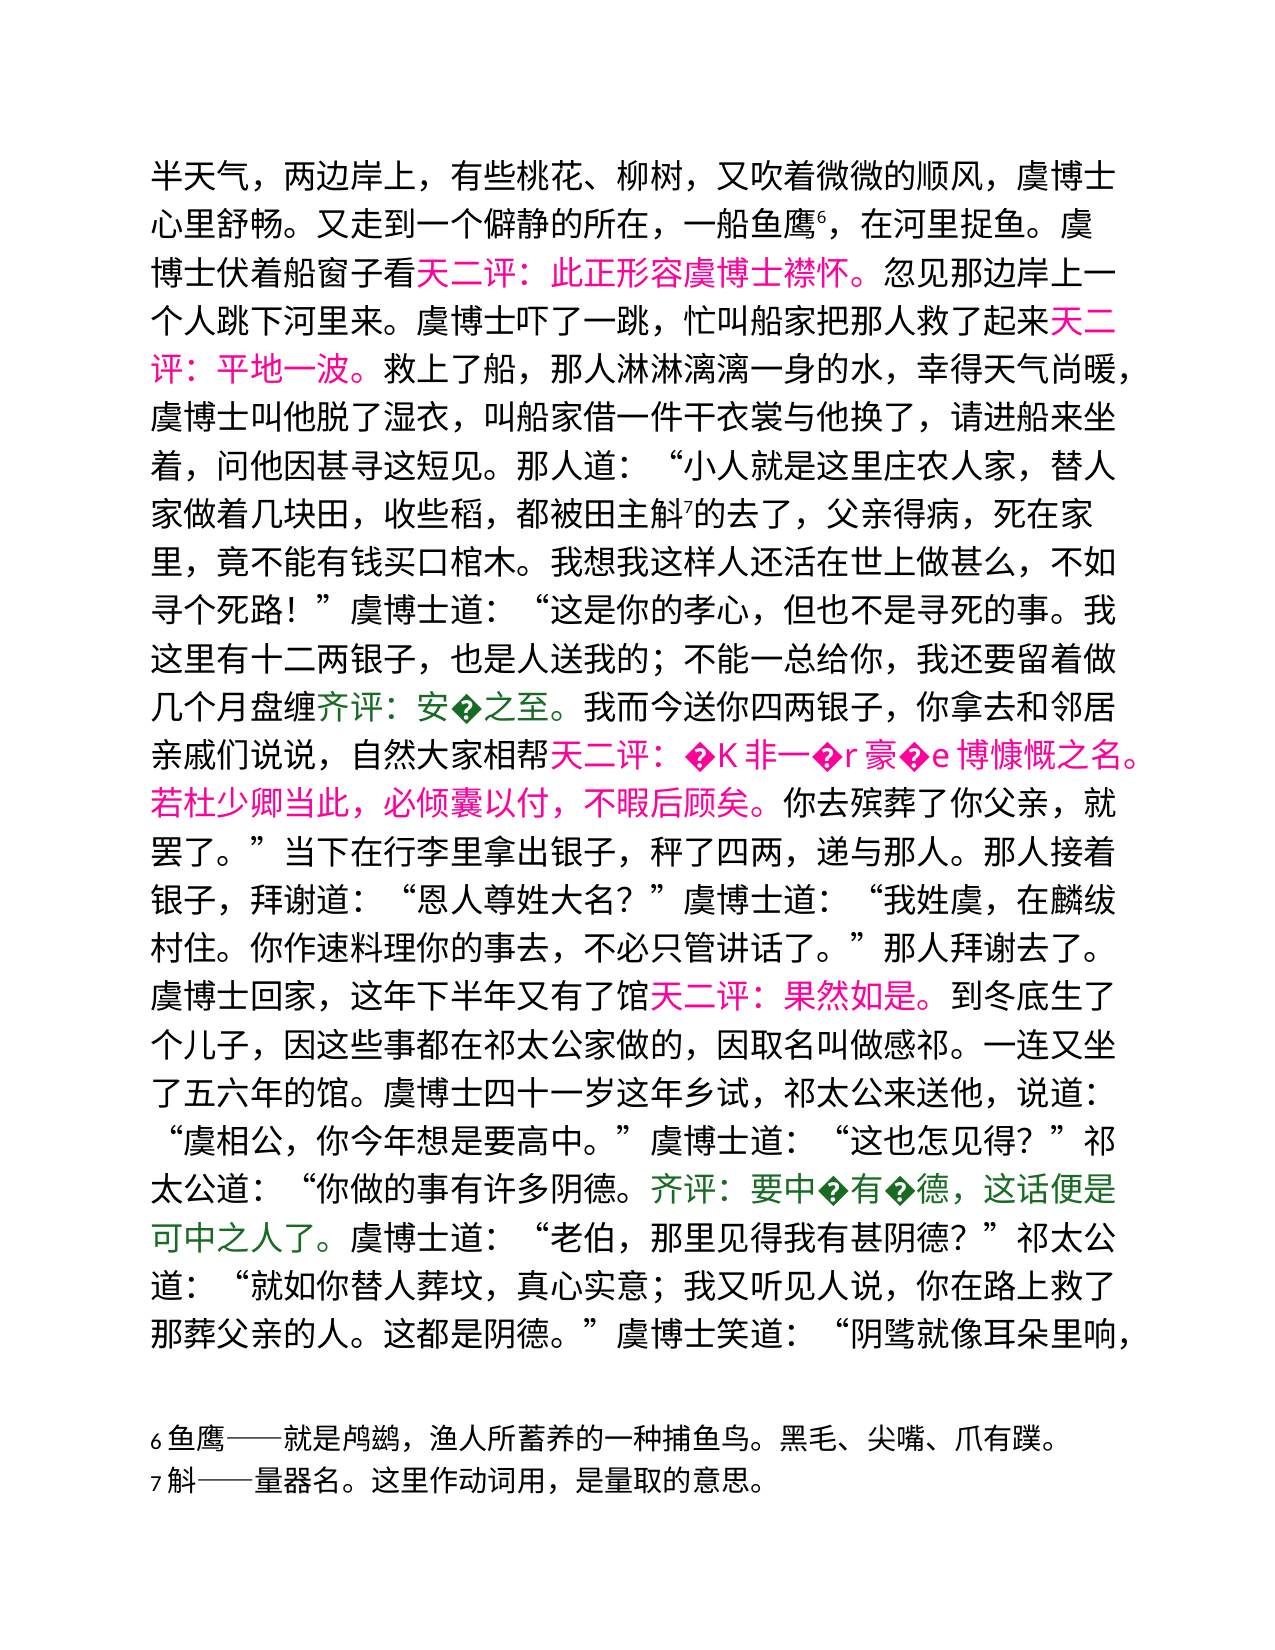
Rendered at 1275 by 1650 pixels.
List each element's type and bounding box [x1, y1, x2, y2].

text [150, 150, 1125, 831]
text [150, 831, 1125, 1422]
